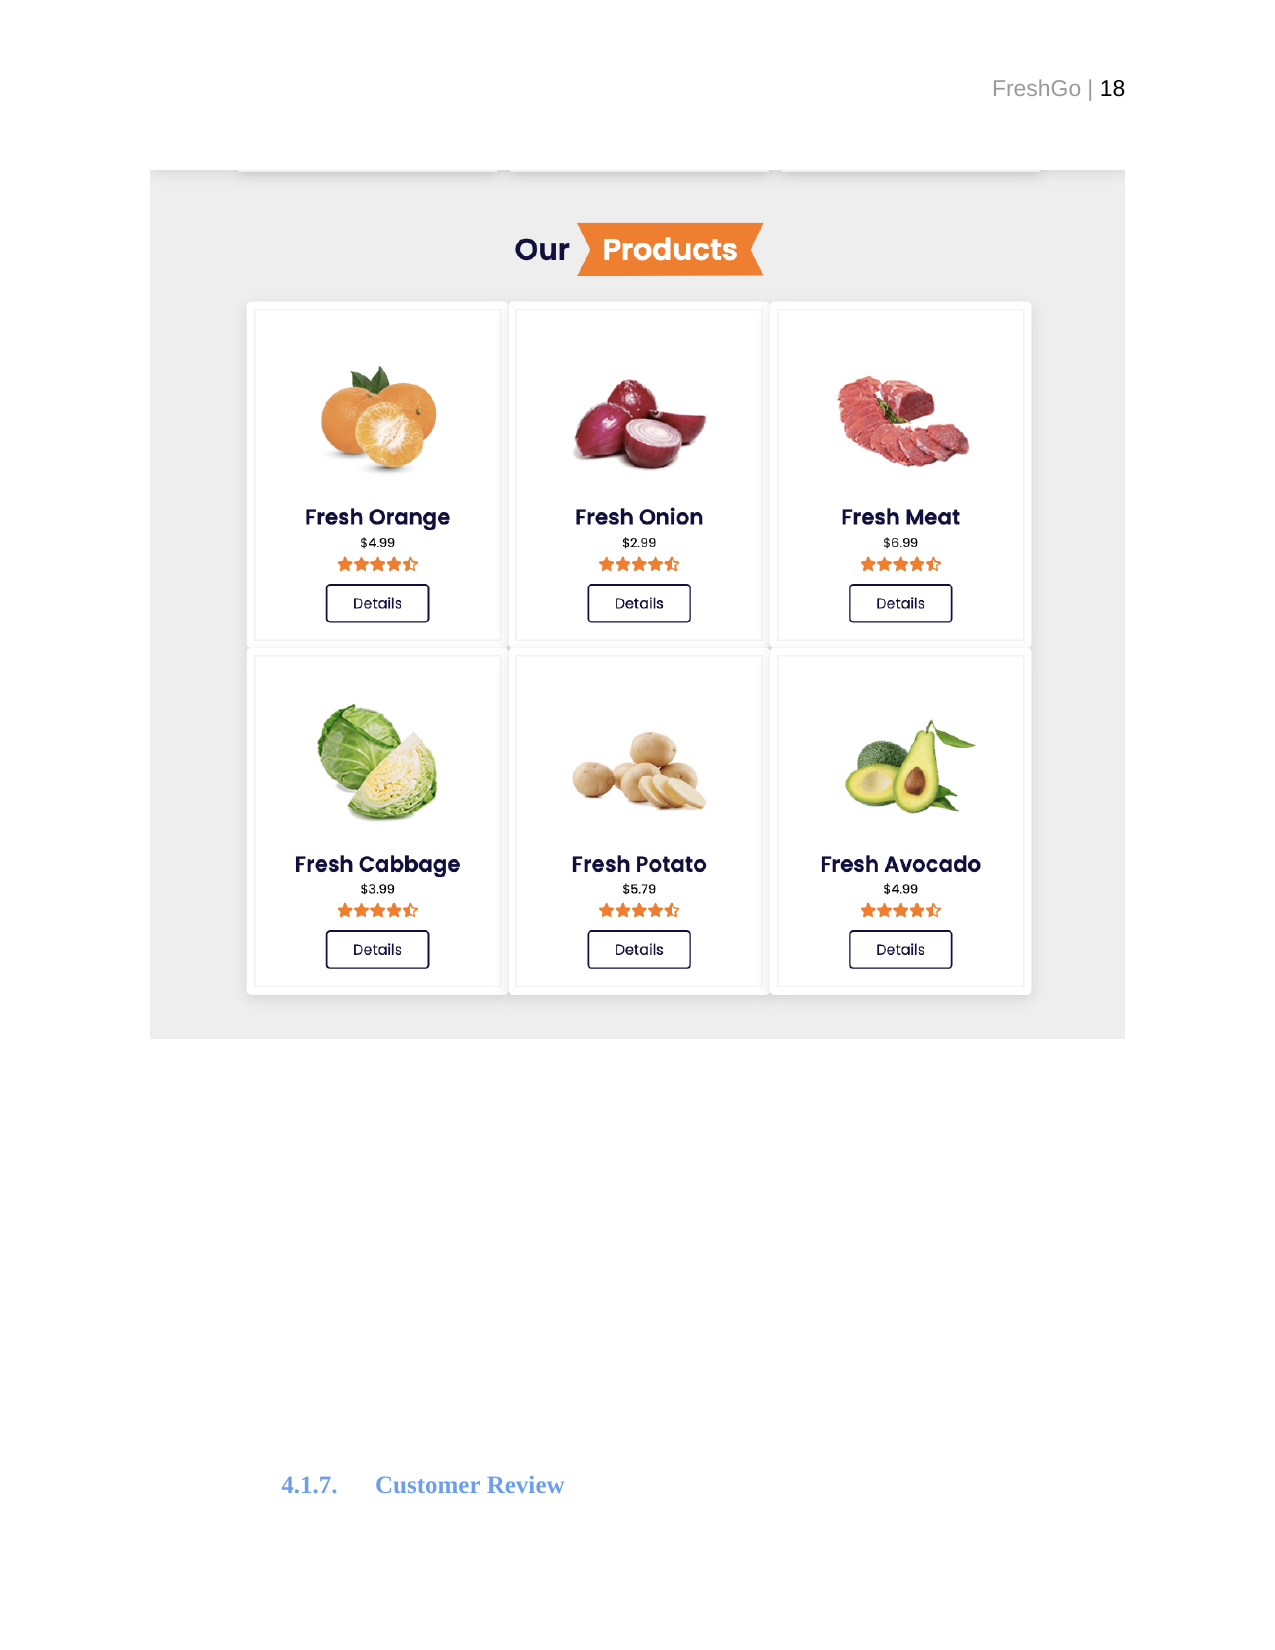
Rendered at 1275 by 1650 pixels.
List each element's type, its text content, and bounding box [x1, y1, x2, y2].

list Customer Review [337, 1470, 1125, 1499]
picture [150, 170, 1125, 1039]
